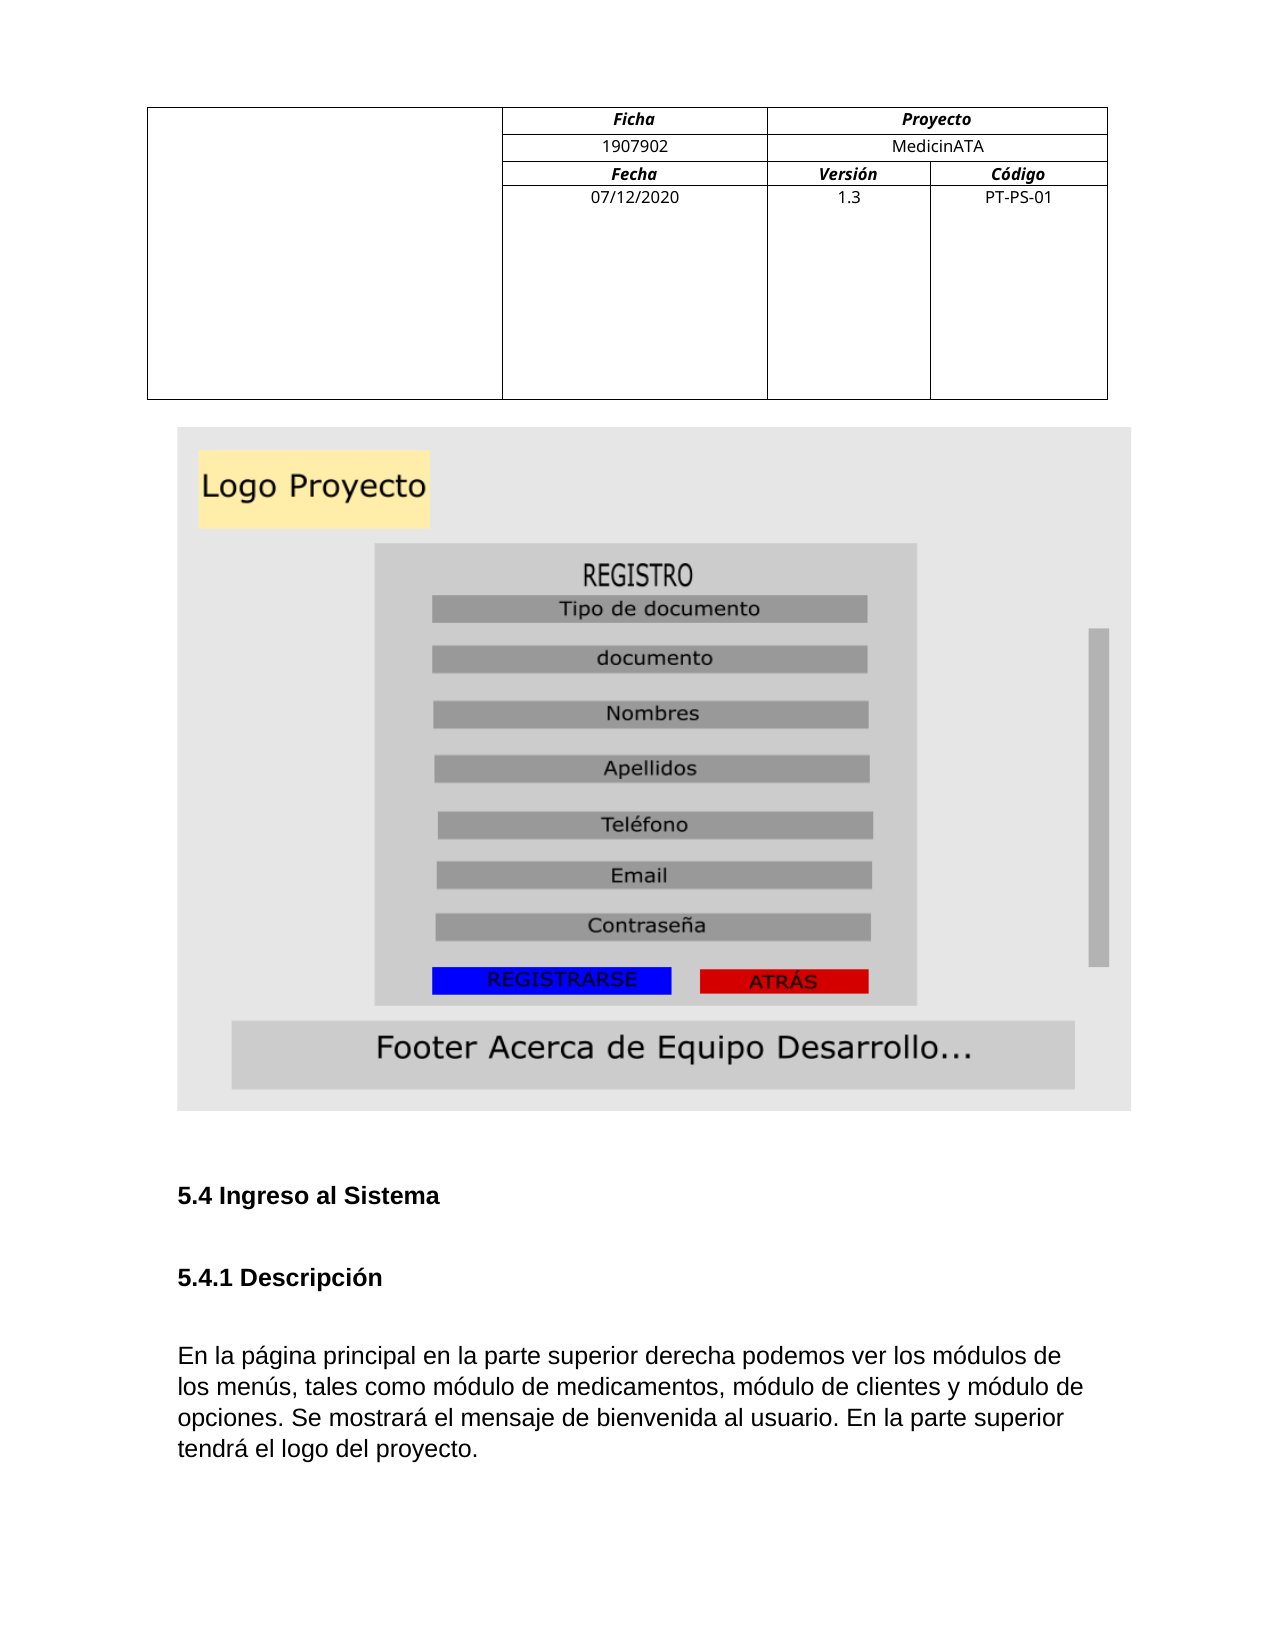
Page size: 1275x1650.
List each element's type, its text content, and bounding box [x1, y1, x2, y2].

picture [177, 427, 1132, 1111]
subtitle 5.4 Ingreso al Sistema [177, 1181, 1098, 1210]
text En la página principal en la parte superior derecha podemos ver los módulos de los menús, tales como módulo de medicamentos, módulo de clientes y módulo de opciones. Se mostrará el mensaje de bienvenida al usuario. En la parte superior tendrá el logo del proyecto. [177, 1341, 1098, 1463]
subtitle 5.4.1 Descripción [177, 1263, 1098, 1292]
